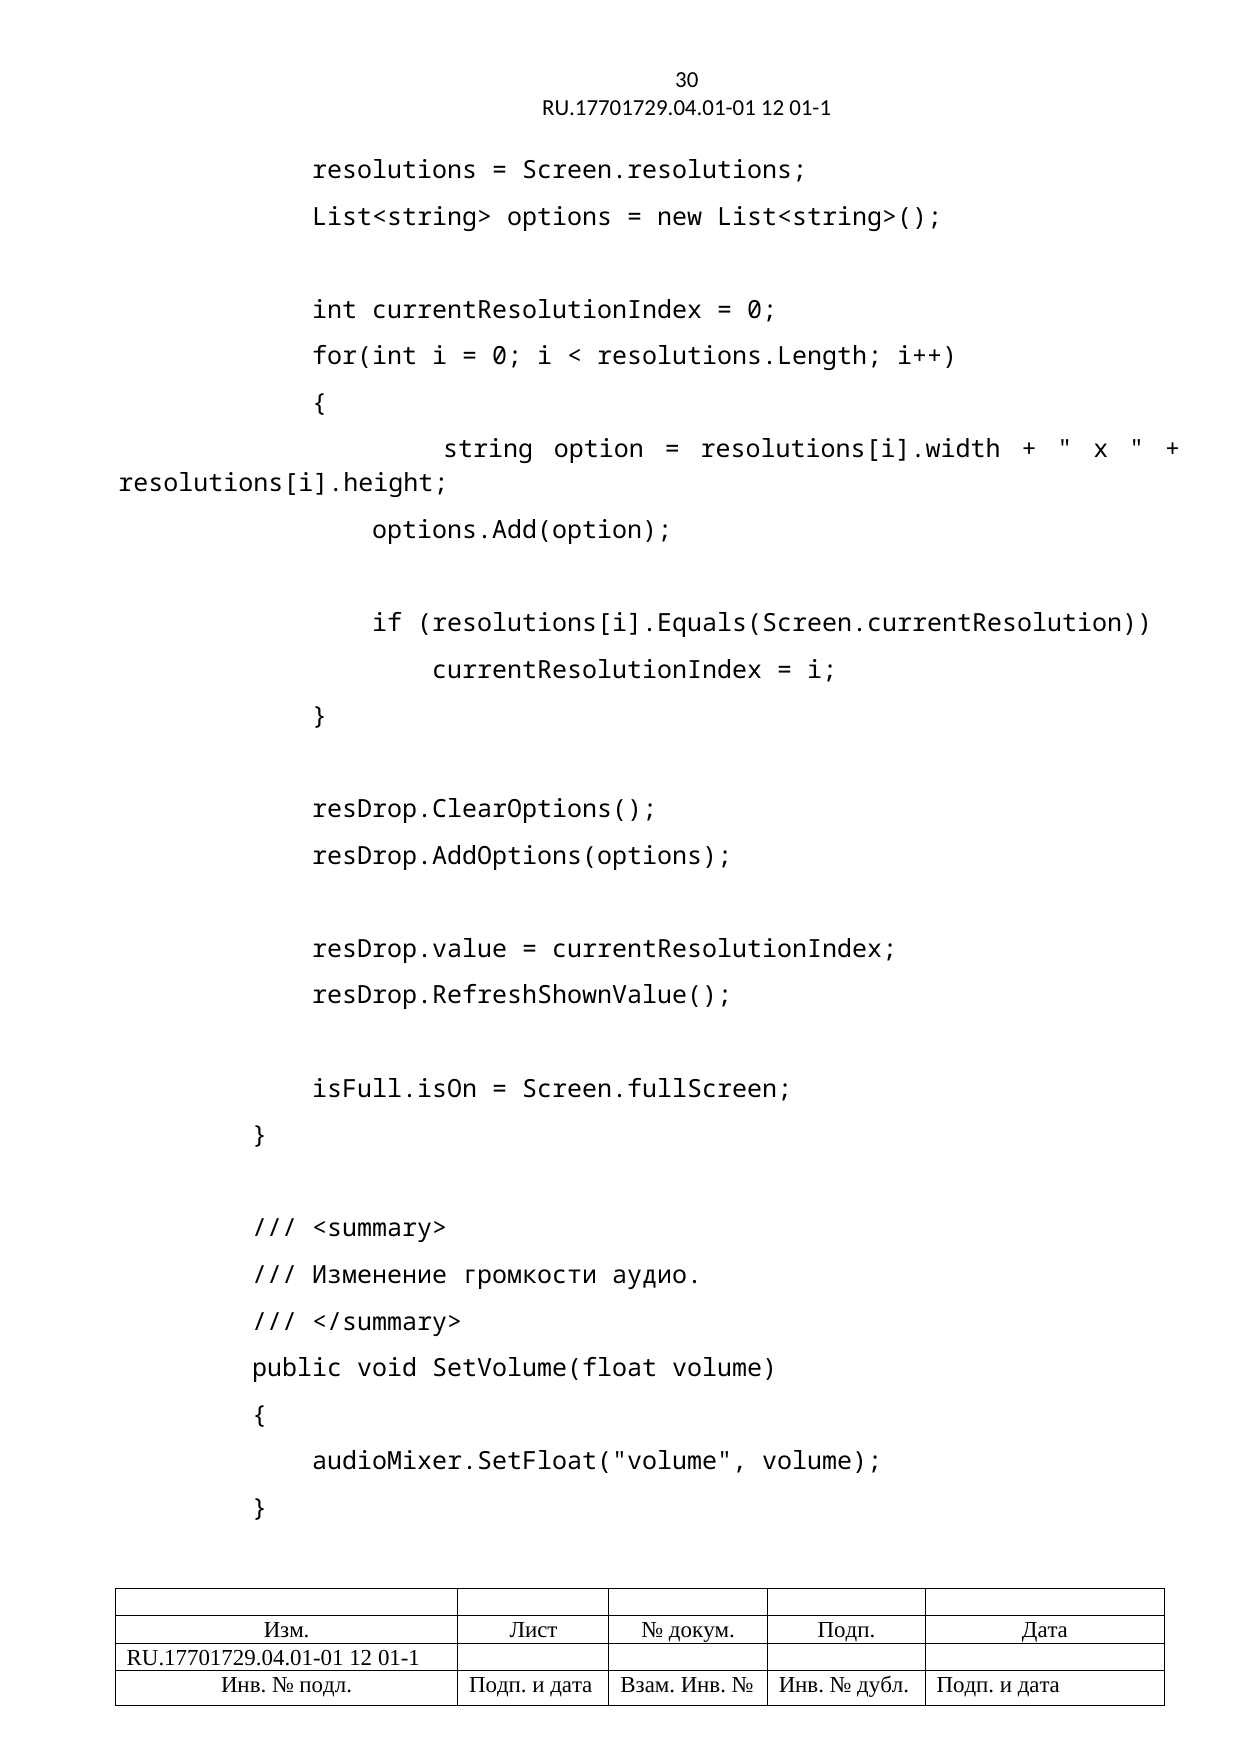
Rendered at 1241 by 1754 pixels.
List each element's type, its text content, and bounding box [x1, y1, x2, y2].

text resDrop.RefreshShownValue(); [118, 977, 1181, 1011]
text resolutions = Screen.resolutions; [118, 152, 1181, 186]
text /// <summary> [118, 1210, 1181, 1244]
text } [118, 698, 1181, 732]
text List<string> options = new List<string>(); [118, 198, 1181, 232]
text /// </summary> [118, 1303, 1181, 1337]
text for(int i = 0; i < resolutions.Length; i++) [118, 338, 1181, 372]
text resDrop.ClearOptions(); [118, 791, 1181, 825]
text } [118, 1489, 1181, 1523]
text isFull.isOn = Screen.fullScreen; [118, 1070, 1181, 1104]
text resDrop.value = currentResolutionIndex; [118, 931, 1181, 965]
text options.Add(option); [118, 512, 1181, 546]
text int currentResolutionIndex = 0; [118, 291, 1181, 325]
text { [118, 384, 1181, 418]
text /// Изменение громкости аудио. [118, 1257, 1181, 1291]
text audioMixer.SetFloat("volume", volume); [118, 1443, 1181, 1477]
text } [118, 1117, 1181, 1151]
text if (resolutions[i].Equals(Screen.currentResolution)) [118, 605, 1181, 639]
text currentResolutionIndex = i; [118, 651, 1181, 685]
text string option = resolutions[i].width + " x " + resolutions[i].height; [118, 431, 1181, 499]
text public void SetVolume(float volume) [118, 1350, 1181, 1384]
text { [118, 1396, 1181, 1430]
text resDrop.AddOptions(options); [118, 837, 1181, 872]
